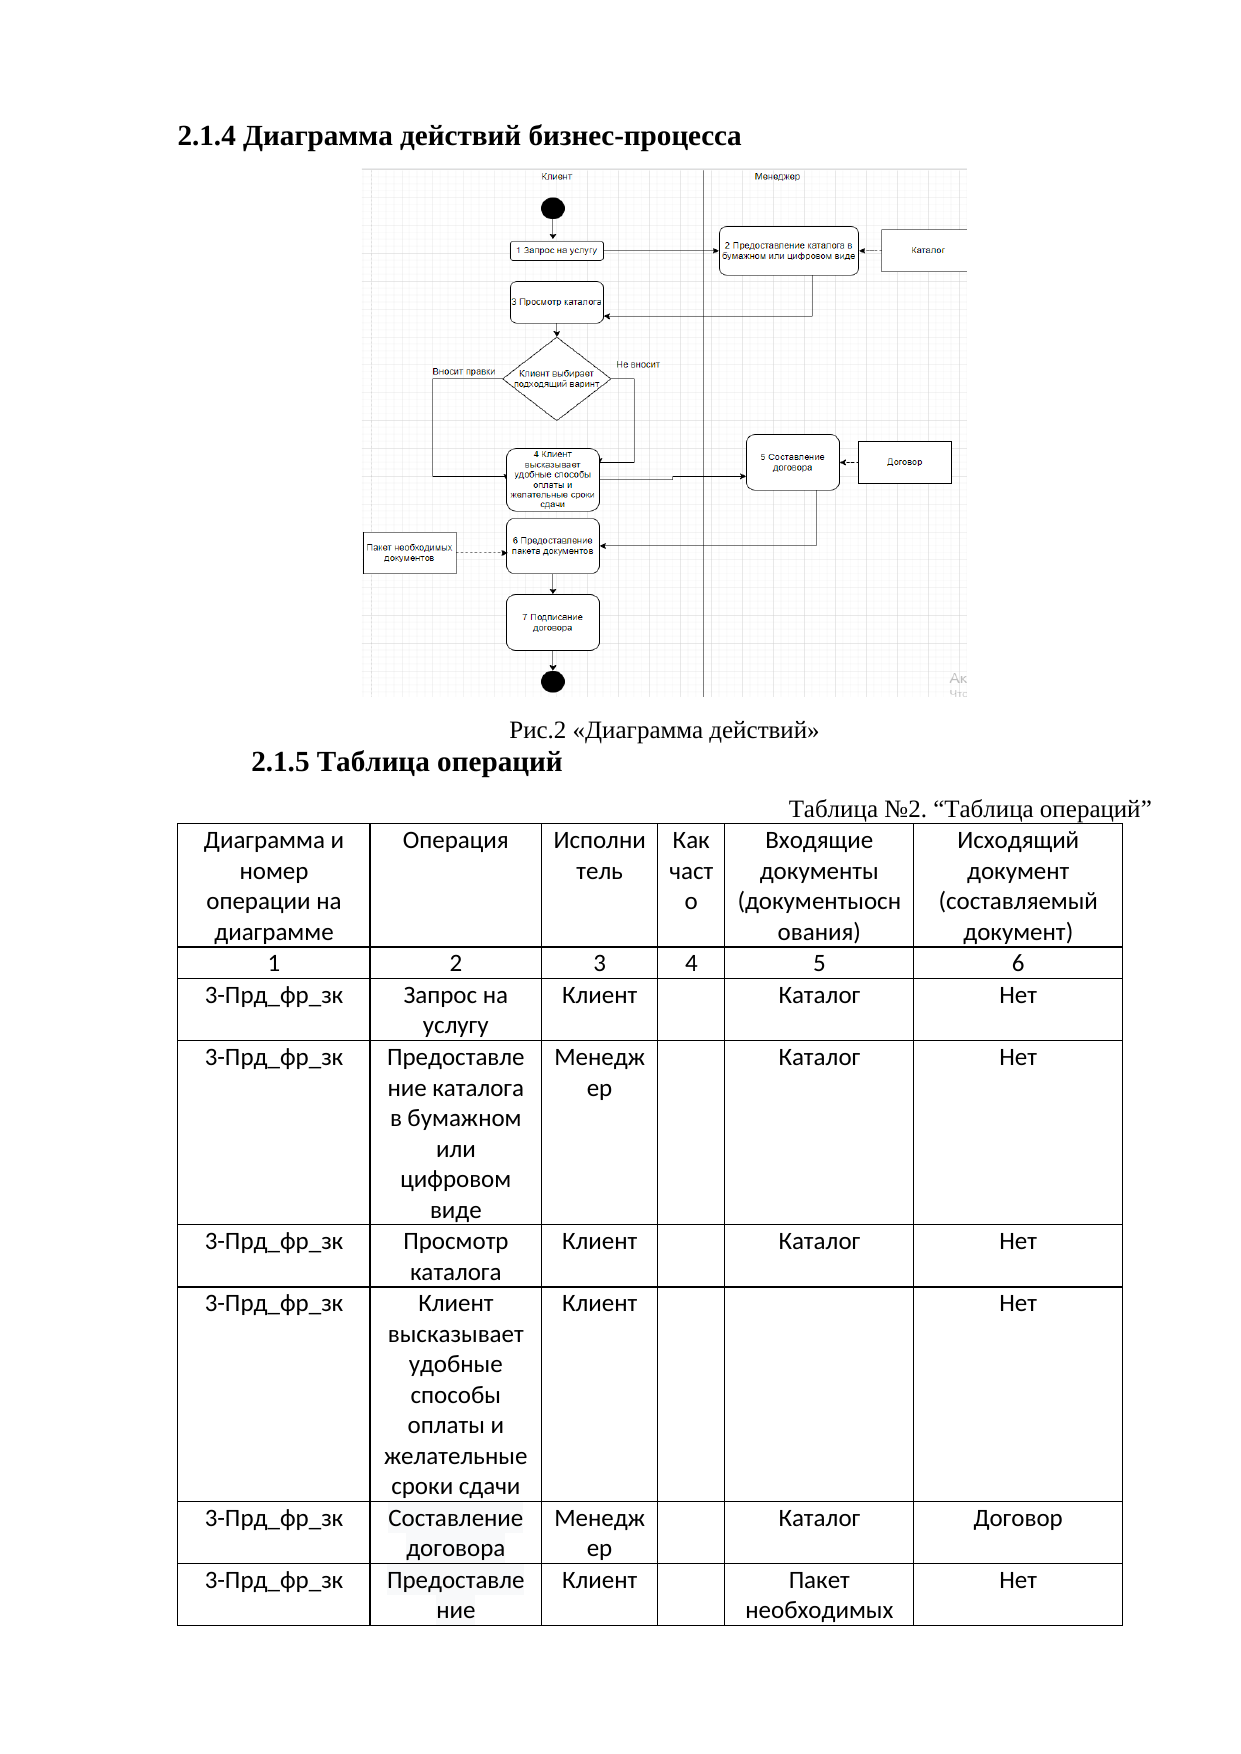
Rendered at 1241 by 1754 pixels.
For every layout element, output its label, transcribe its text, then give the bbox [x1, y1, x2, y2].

table_cell Каталог [725, 1502, 913, 1563]
table_cell 3-Прд_фр_зк [178, 1502, 369, 1563]
text Таблица №2. “Таблица операций” [177, 794, 1152, 823]
table_cell [658, 1041, 724, 1224]
table_cell [658, 979, 724, 1040]
table_cell [658, 1564, 724, 1625]
table_cell Менеджер [542, 1041, 657, 1224]
table_cell Предоставление каталога в бумажном или цифровом виде [371, 1041, 541, 1224]
table_cell 3-Прд_фр_зк [178, 1288, 369, 1501]
subtitle 2.1.5 Таблица операций [177, 744, 1152, 778]
table_header Исполнитель [542, 824, 657, 946]
table_cell 3 [542, 948, 657, 978]
table_cell Составление договора [505, 1502, 541, 1563]
table_cell 1 [178, 948, 369, 978]
table_cell Нет [914, 1041, 1122, 1224]
table_cell 3-Прд_фр_зк [178, 979, 369, 1040]
subtitle 2.1.4 Диаграмма действий бизнес-процесса [177, 118, 1152, 152]
table_cell Нет [914, 1225, 1122, 1286]
table_cell 3-Прд_фр_зк [178, 1564, 369, 1625]
table_cell 3-Прд_фр_зк [178, 1225, 369, 1286]
table_cell 6 [914, 948, 1122, 978]
table_cell Каталог [725, 1041, 913, 1224]
table_cell Клиент [542, 1225, 657, 1286]
table_cell Составление договора [371, 1502, 406, 1563]
table_cell 4 [658, 948, 724, 978]
table_cell Клиент [542, 979, 657, 1040]
table_cell Запрос на услугу [371, 979, 541, 1040]
table_cell [658, 1502, 724, 1563]
picture [361, 168, 967, 697]
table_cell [725, 1564, 913, 1625]
table_cell Нет [914, 1288, 1122, 1501]
table_cell Предоставление документов [371, 1564, 436, 1625]
table_cell [658, 1288, 724, 1501]
table_cell Клиент высказывает удобные способы оплаты и желательные сроки сдачи [371, 1288, 541, 1501]
table_header Как часто [658, 824, 724, 946]
table_cell Клиент [542, 1288, 657, 1501]
table_header Исходящий документ (составляемый документ) [914, 824, 1122, 946]
table_cell Менеджер [542, 1502, 657, 1563]
table_header Входящие документы (документыоснования) [725, 824, 913, 946]
table_cell 3-Прд_фр_зк [178, 1041, 369, 1224]
table_cell Клиент [542, 1564, 657, 1625]
table_cell Нет [914, 979, 1122, 1040]
table_cell [658, 1225, 724, 1286]
table_cell [725, 1288, 913, 1501]
table_cell Предоставление документов [475, 1564, 541, 1625]
table_cell Договор [914, 1502, 1122, 1563]
text Рис.2 «Диаграмма действий» [177, 716, 1152, 744]
table_cell 2 [371, 948, 541, 978]
table_header Операция [371, 824, 541, 946]
table_cell Нет [914, 1564, 1122, 1625]
table_cell Каталог [725, 1225, 913, 1286]
table_cell Каталог [725, 979, 913, 1040]
table_cell 5 [725, 948, 913, 978]
table_cell Просмотр каталога [371, 1225, 541, 1286]
table_header Диаграмма и номер операции на диаграмме [178, 824, 369, 946]
